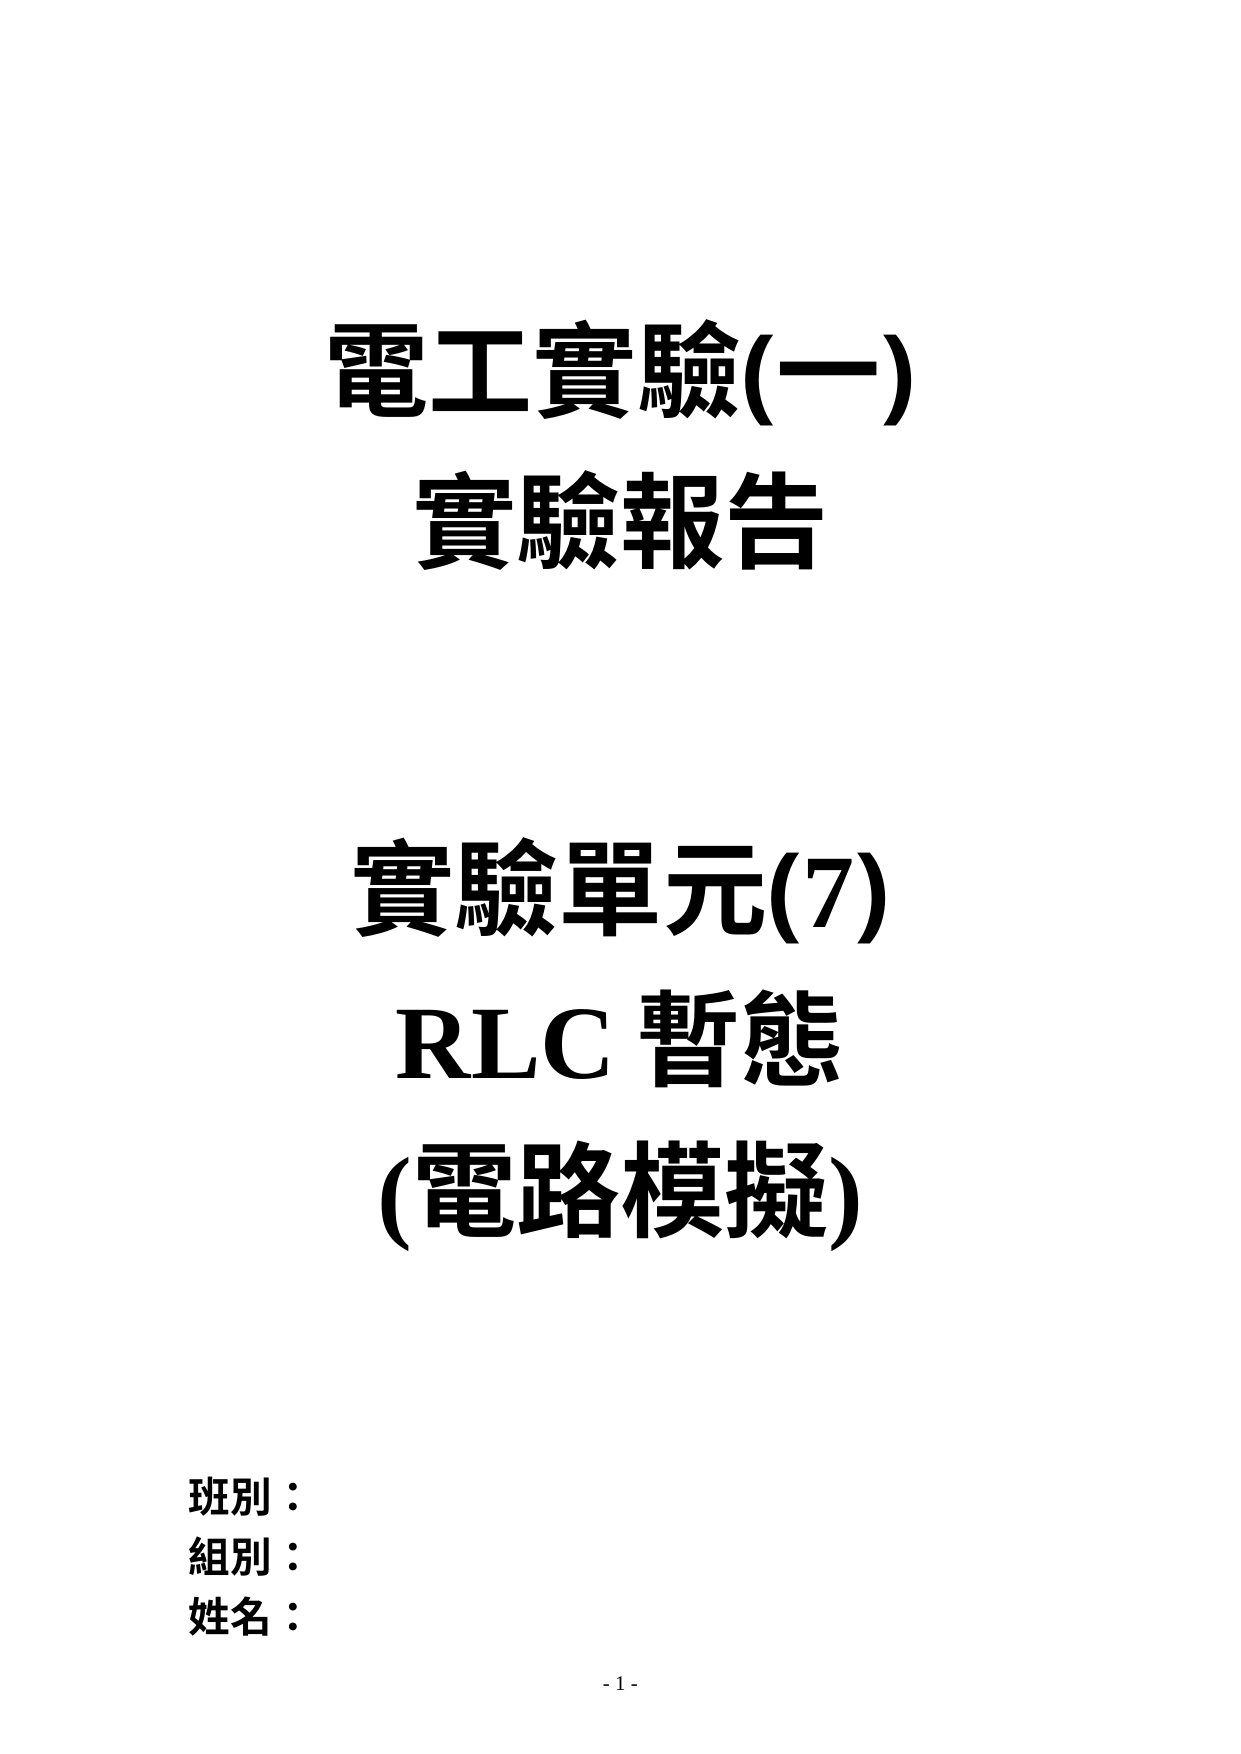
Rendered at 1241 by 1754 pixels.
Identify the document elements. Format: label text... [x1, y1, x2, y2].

text 姓名： [189, 1584, 1152, 1645]
text 班別： [189, 1464, 1152, 1524]
text 電工實驗(一) [89, 288, 1152, 440]
text 實驗報告 [89, 440, 1152, 591]
text RLC暫態 [89, 958, 1152, 1108]
text (電路模擬) [89, 1108, 1152, 1259]
text 實驗單元(7) [89, 806, 1152, 958]
text 組別： [189, 1524, 1152, 1584]
